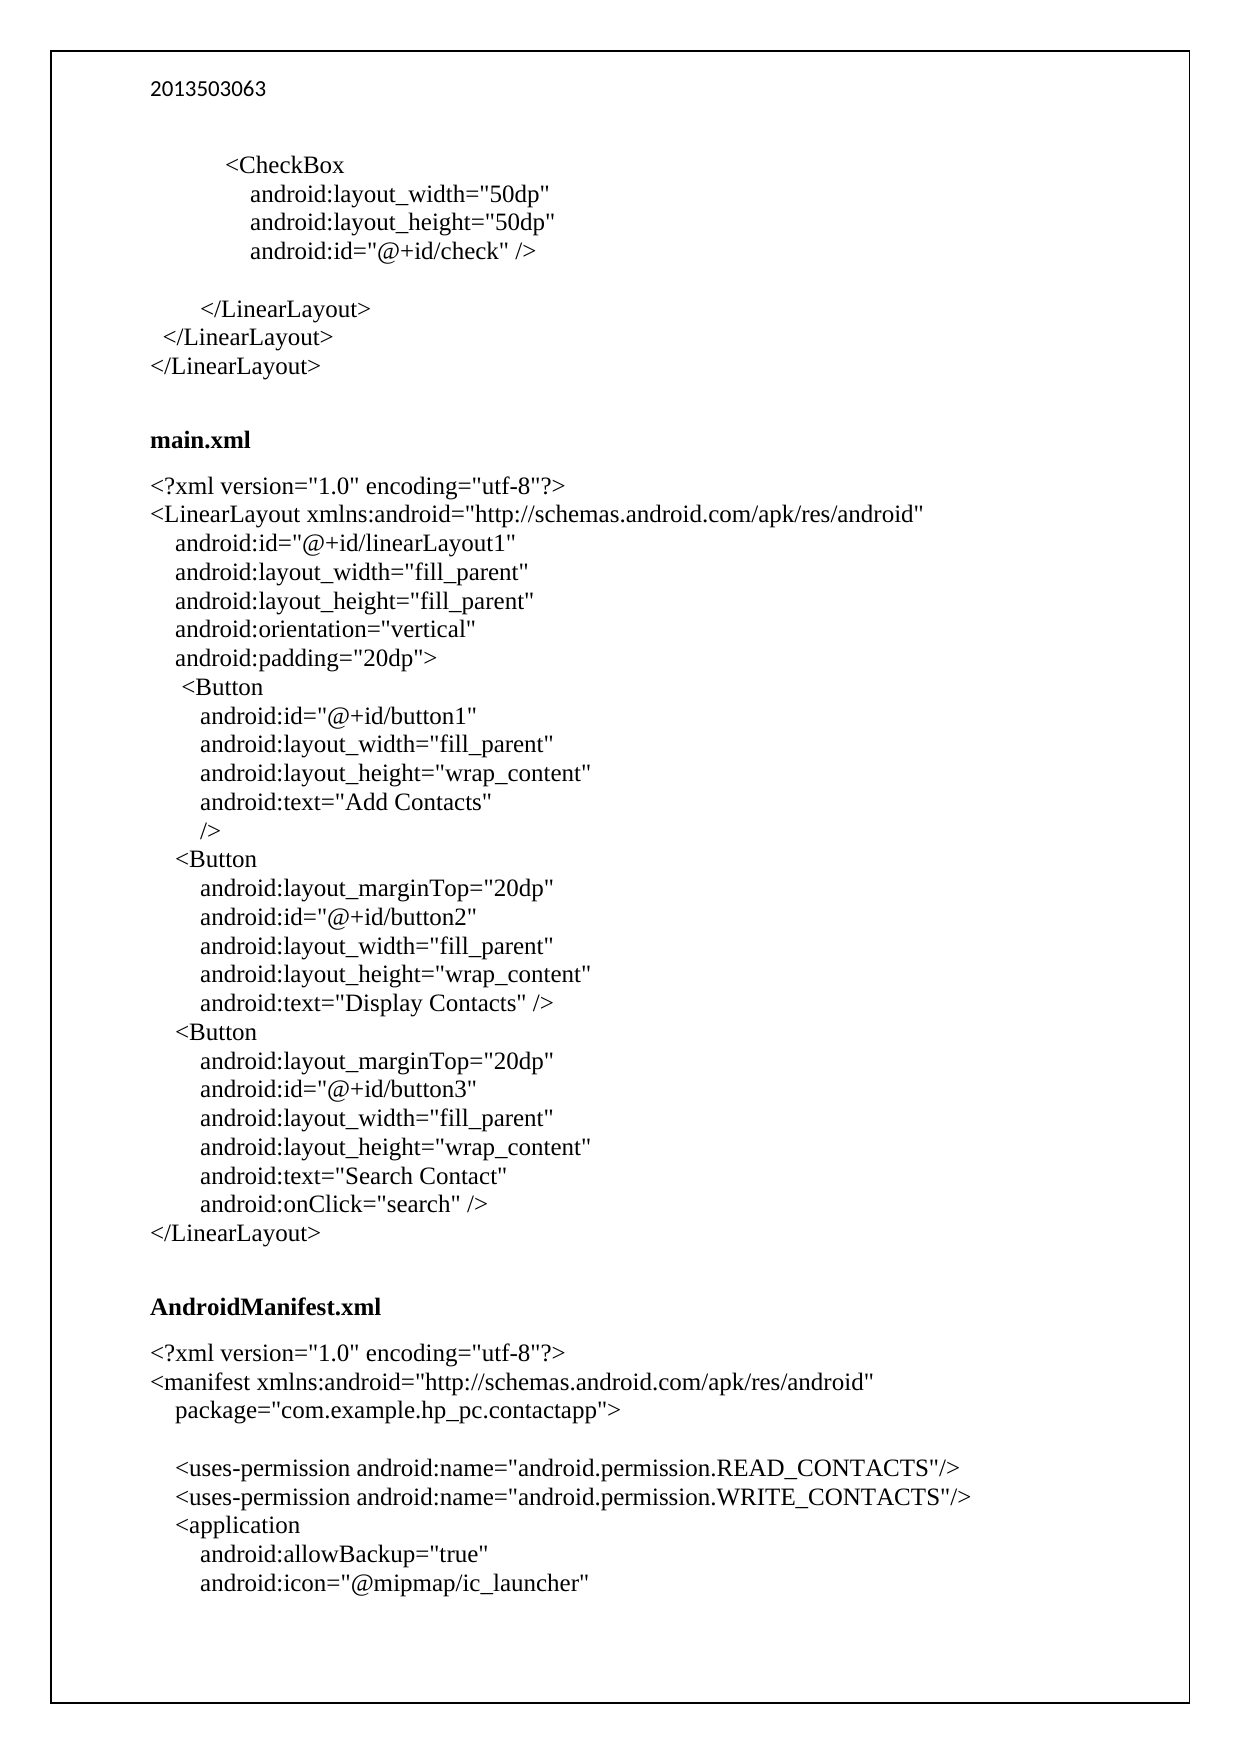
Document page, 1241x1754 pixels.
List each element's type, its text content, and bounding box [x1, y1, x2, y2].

text <Button [150, 844, 1090, 873]
text android:layout_marginTop="20dp" [150, 1046, 1090, 1074]
text </LinearLayout> [150, 294, 1090, 322]
text </LinearLayout> [150, 1218, 1090, 1247]
text <uses-permission android:name="android.permission.WRITE_CONTACTS"/> [150, 1482, 1090, 1510]
text android:layout_width="50dp" [150, 179, 1090, 207]
text android:text="Add Contacts" [150, 787, 1090, 816]
text android:padding="20dp"> [150, 643, 1090, 672]
text android:icon="@mipmap/ic_launcher" [150, 1568, 1090, 1597]
text android:id="@+id/check" /> [150, 236, 1090, 265]
text android:layout_height="50dp" [150, 207, 1090, 236]
text <LinearLayout xmlns:android="http://schemas.android.com/apk/res/android" [150, 499, 1090, 528]
text android:layout_height="fill_parent" [150, 586, 1090, 614]
text /> [150, 816, 1090, 844]
text android:id="@+id/linearLayout1" [150, 528, 1090, 557]
text android:id="@+id/button2" [150, 902, 1090, 931]
text android:layout_width="fill_parent" [150, 931, 1090, 959]
text <uses-permission android:name="android.permission.READ_CONTACTS"/> [150, 1453, 1090, 1482]
text AndroidManifest.xml [150, 1292, 1090, 1321]
text android:text="Search Contact" [150, 1161, 1090, 1189]
text <?xml version="1.0" encoding="utf-8"?> [150, 471, 1090, 499]
text package="com.example.hp_pc.contactapp"> [150, 1395, 1090, 1424]
text android:layout_height="wrap_content" [150, 1132, 1090, 1161]
text android:layout_height="wrap_content" [150, 758, 1090, 787]
text android:id="@+id/button1" [150, 701, 1090, 729]
text main.xml [150, 425, 1090, 454]
text android:layout_height="wrap_content" [150, 959, 1090, 988]
text <manifest xmlns:android="http://schemas.android.com/apk/res/android" [150, 1367, 1090, 1395]
text android:layout_width="fill_parent" [150, 557, 1090, 586]
text android:orientation="vertical" [150, 614, 1090, 643]
text </LinearLayout> [150, 322, 1090, 351]
text <Button [150, 672, 1090, 701]
text <?xml version="1.0" encoding="utf-8"?> [150, 1338, 1090, 1367]
text <CheckBox [150, 150, 1090, 179]
text android:allowBackup="true" [150, 1539, 1090, 1568]
text android:text="Display Contacts" /> [150, 988, 1090, 1017]
text android:onClick="search" /> [150, 1189, 1090, 1218]
text android:layout_marginTop="20dp" [150, 873, 1090, 902]
text <Button [150, 1017, 1090, 1046]
text android:id="@+id/button3" [150, 1074, 1090, 1103]
text android:layout_width="fill_parent" [150, 729, 1090, 758]
text android:layout_width="fill_parent" [150, 1103, 1090, 1132]
text </LinearLayout> [150, 351, 1090, 380]
text <application [150, 1510, 1090, 1539]
